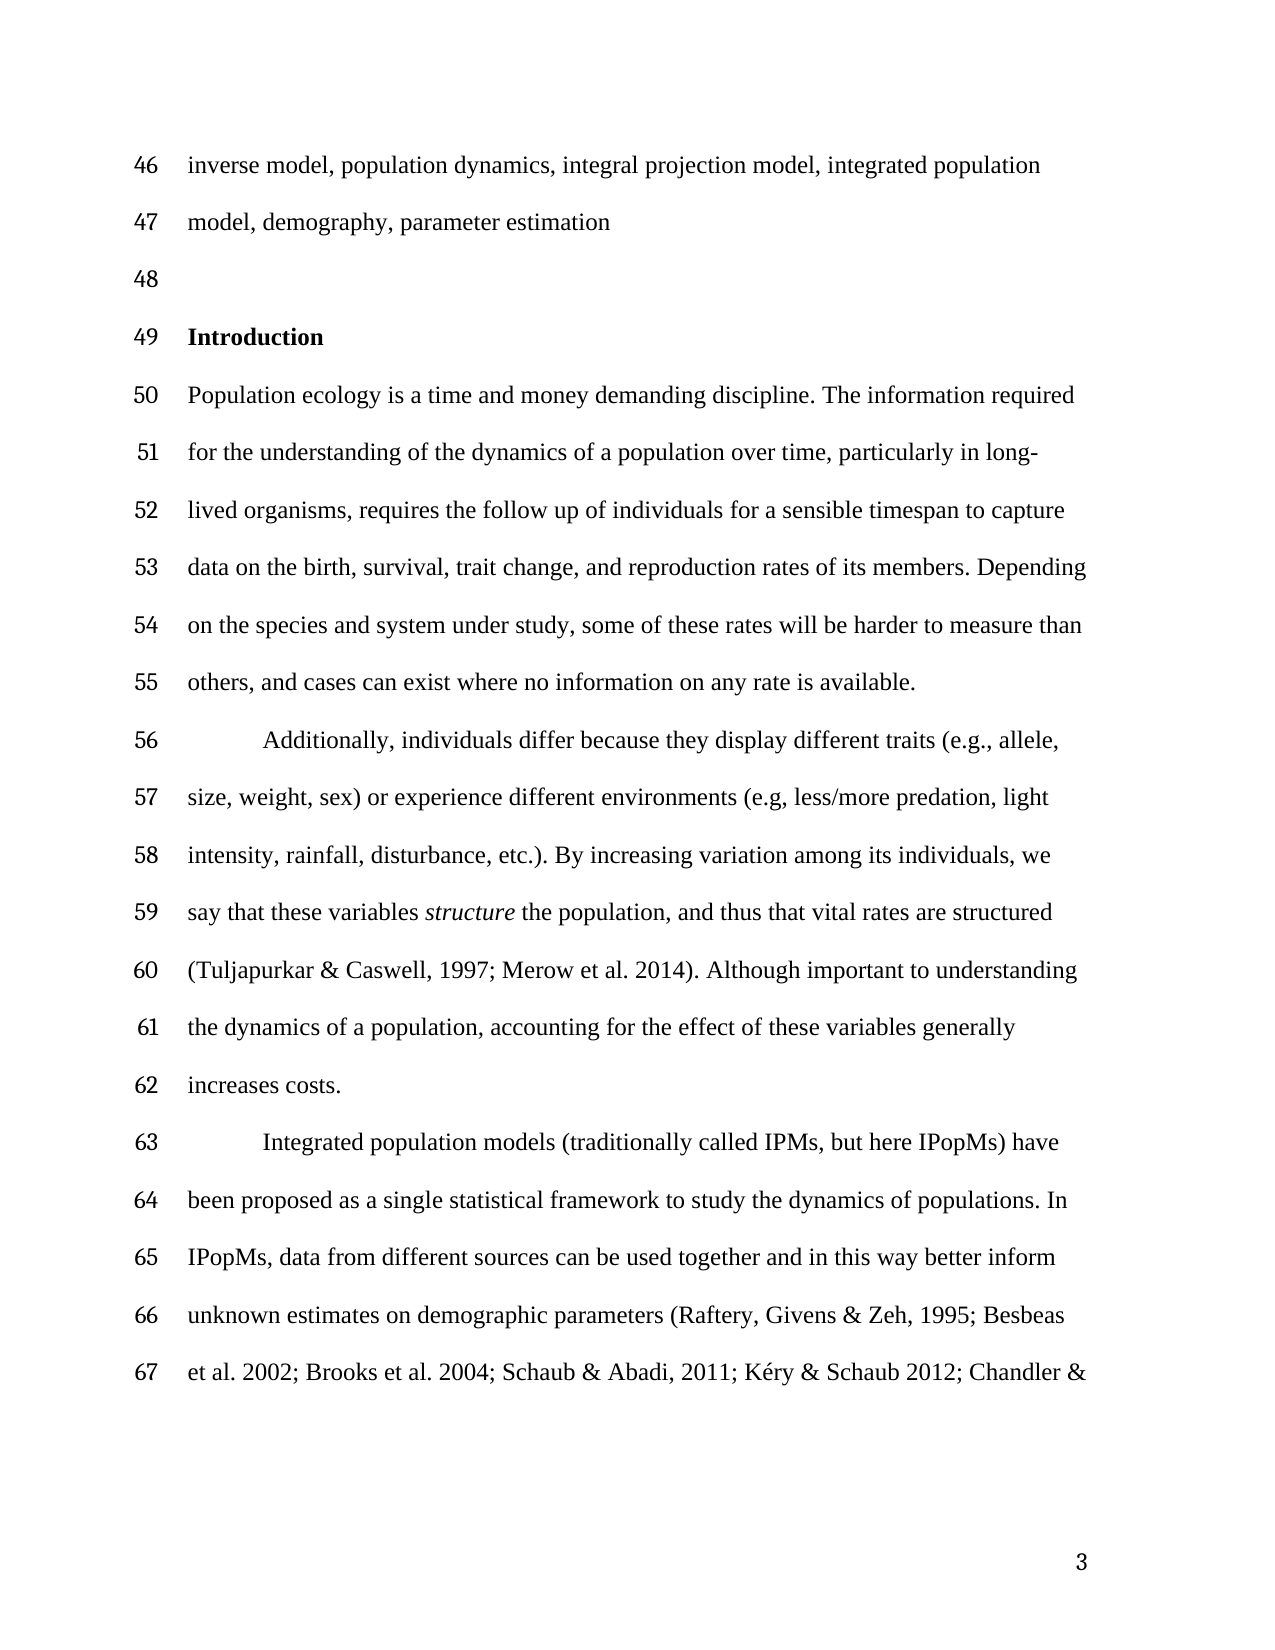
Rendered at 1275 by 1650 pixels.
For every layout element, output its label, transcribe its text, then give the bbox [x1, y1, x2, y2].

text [187, 1127, 1087, 1386]
text Introduction [187, 322, 1087, 351]
text Population ecology is a time and money demanding discipline. The information required for the understanding of the dynamics of a population over time, particularly in long-lived organisms, requires the follow up of individuals for a sensible timespan to capture data on the birth, survival, trait change, and reproduction rates of its members. Depending on the species and system under study, some of these rates will be harder to measure than others, and cases can exist where no information on any rate is available. [187, 380, 1087, 696]
text inverse model, population dynamics, integral projection model, integrated population model, demography, parameter estimation [187, 150, 1087, 236]
text Additionally, individuals differ because they display different traits (e.g., allele, size, weight, sex) or experience different environments (e.g, less/more predation, light intensity, rainfall, disturbance, etc.). By increasing variation among its individuals, we say that these variables structure the population, and thus that vital rates are structured (Tuljapurkar & Caswell, 1997; Merow et al. 2014). Although important to understanding the dynamics of a population, accounting for the effect of these variables generally increases costs. [187, 725, 1087, 1099]
